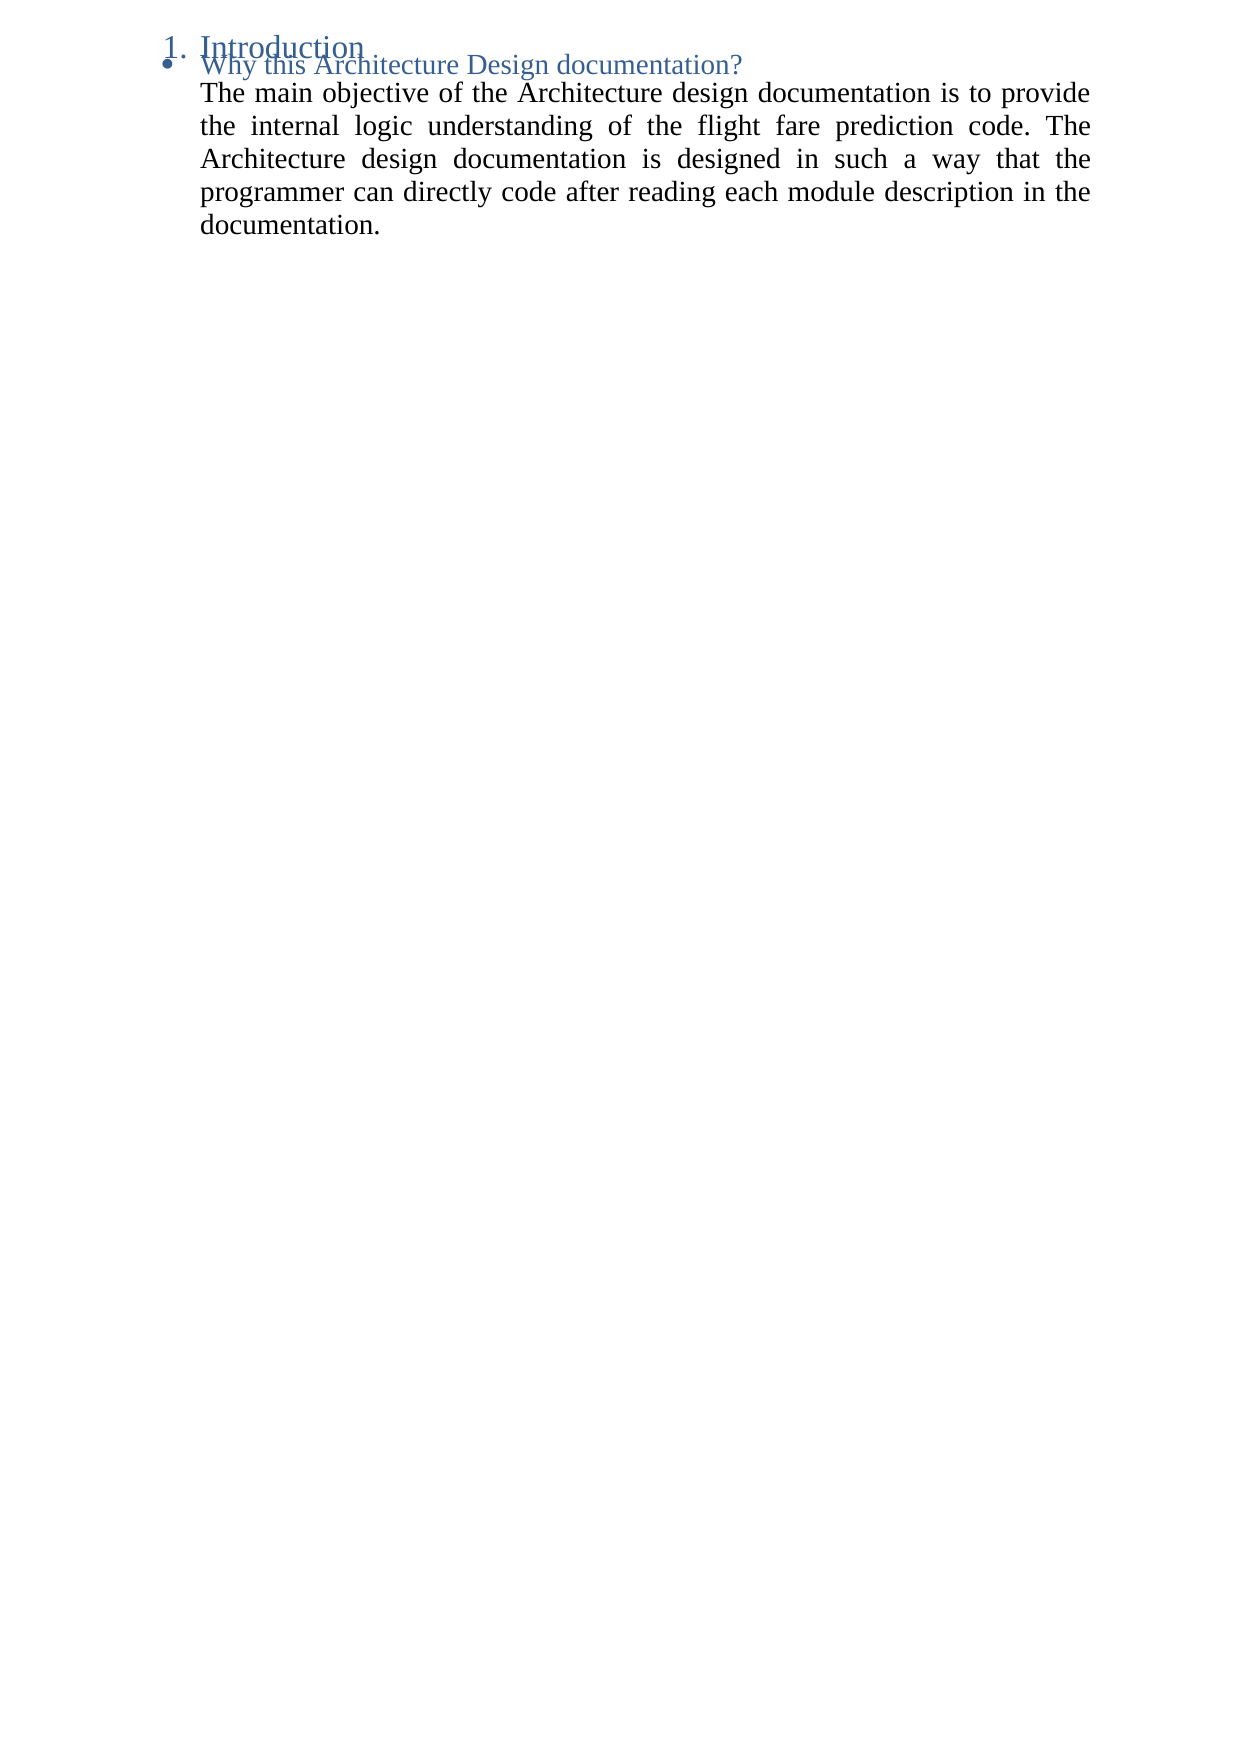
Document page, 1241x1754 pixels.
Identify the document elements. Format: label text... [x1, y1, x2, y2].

text The main objective of the Architecture design documentation is to provide the internal logic understanding of the flight fare prediction code. The Architecture design documentation is designed in such a way that the programmer can directly code after reading each module description in the documentation. [200, 76, 1092, 240]
